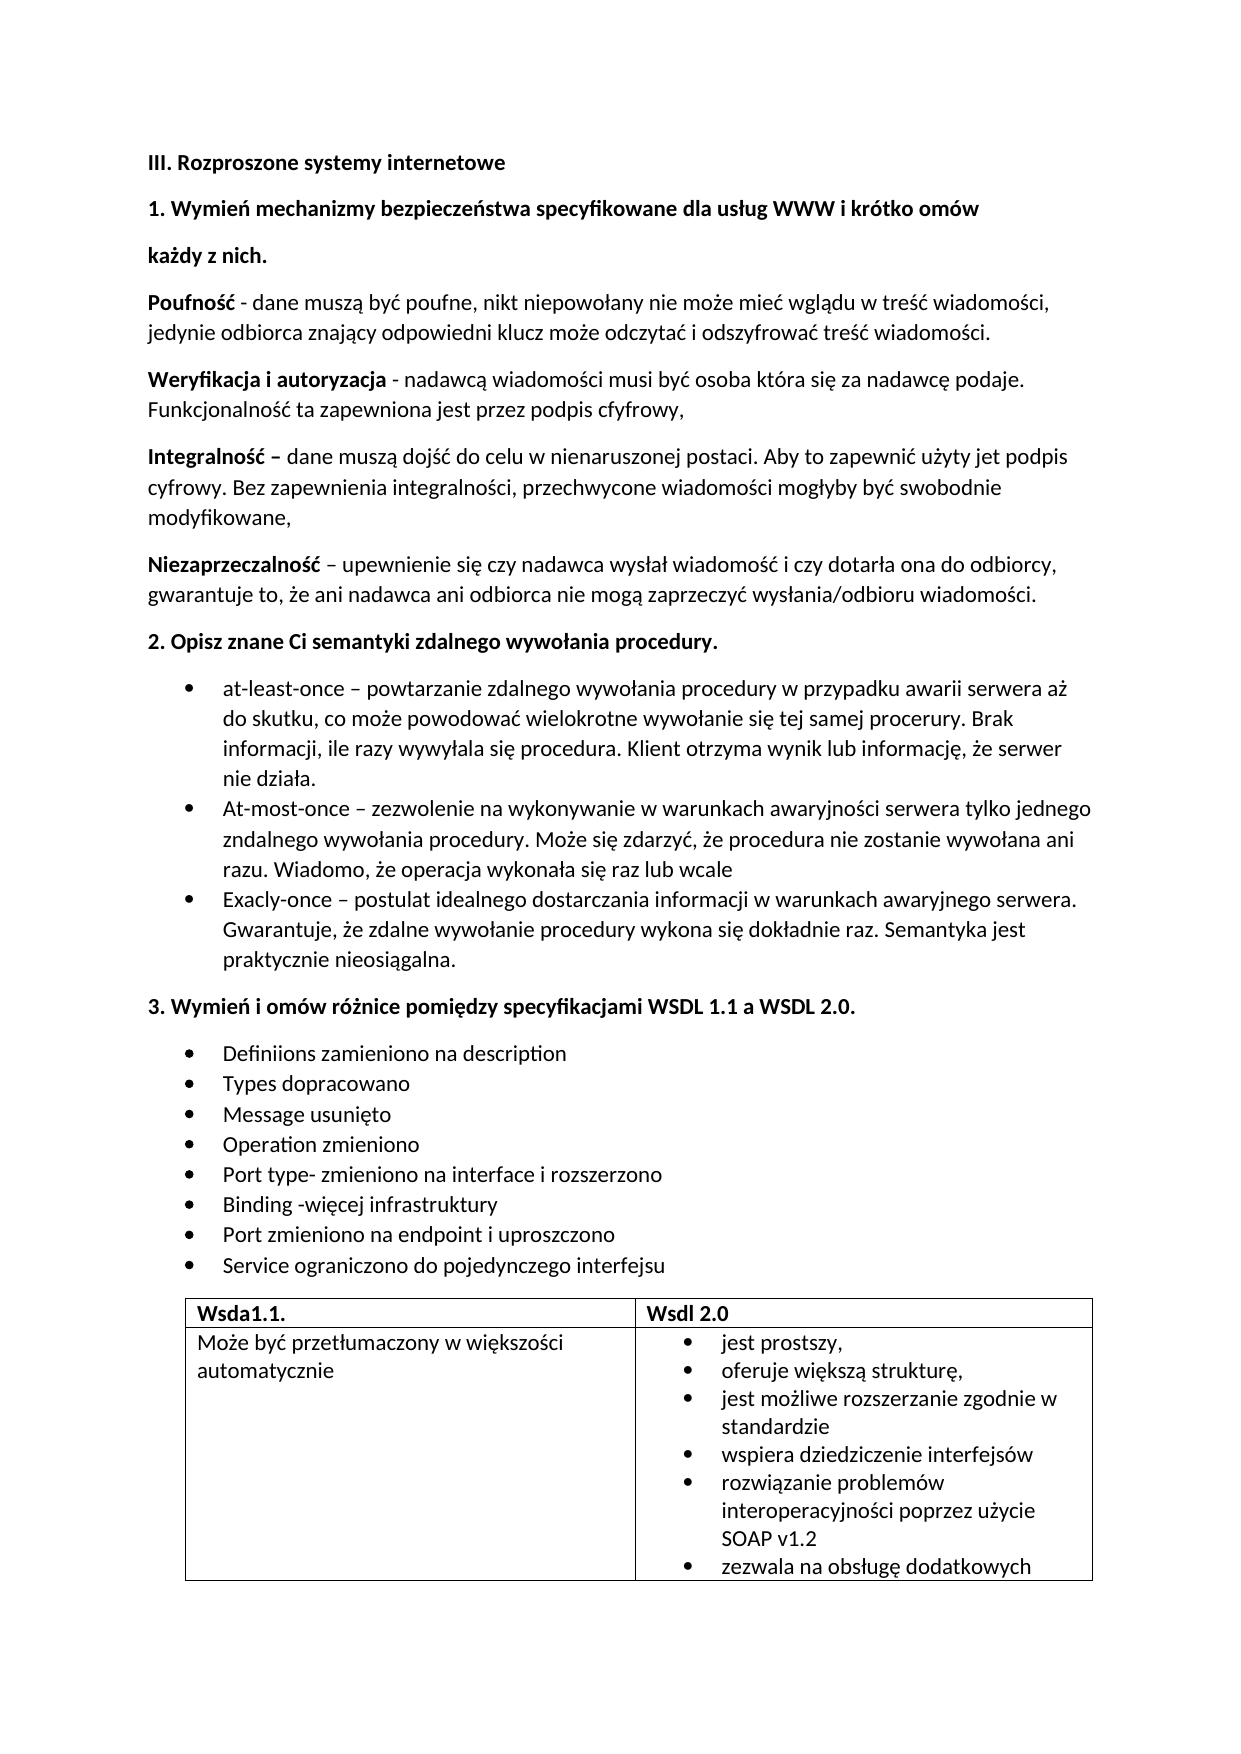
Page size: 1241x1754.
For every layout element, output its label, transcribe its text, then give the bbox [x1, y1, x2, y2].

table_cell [186, 1328, 635, 1580]
list Port zmieniono na endpoint i uproszczono [185, 1221, 1093, 1248]
list Message usunięto [185, 1100, 1093, 1128]
table_header Wsda1.1. [186, 1299, 635, 1327]
text III. Rozproszone systemy internetowe [148, 148, 1093, 176]
text Weryfikacja i autoryzacja - nadawcą wiadomości musi być osoba która się za nadawcę podaje. Funkcjonalność ta zapewniona jest przez podpis cfyfrowy, [148, 365, 1093, 423]
text Niezaprzeczalność – upewnienie się czy nadawca wysłał wiadomość i czy dotarła ona do odbiorcy, gwarantuje to, że ani nadawca ani odbiorca nie mogą zaprzeczyć wysłania/odbioru wiadomości. [148, 550, 1093, 608]
text Poufność - dane muszą być poufne, nikt niepowołany nie może mieć wglądu w treść wiadomości, jedynie odbiorca znający odpowiedni klucz może odczytać i odszyfrować treść wiadomości. [148, 288, 1093, 346]
text 1. Wymień mechanizmy bezpieczeństwa specyfikowane dla usług WWW i krótko omów [148, 194, 1093, 222]
list Service ograniczono do pojedynczego interfejsu [185, 1251, 1093, 1279]
list at-least-once – powtarzanie zdalnego wywołania procedury w przypadku awarii serwera aż do skutku, co może powodować wielokrotne wywołanie się tej samej procerury. Brak informacji, ile razy wywyłala się procedura. Klient otrzyma wynik lub informację, że serwer nie działa. [185, 674, 1093, 792]
text 3. Wymień i omów różnice pomiędzy specyfikacjami WSDL 1.1 a WSDL 2.0. [148, 992, 1093, 1020]
list At-most-once – zezwolenie na wykonywanie w warunkach awaryjności serwera tylko jednego zndalnego wywołania procedury. Może się zdarzyć, że procedura nie zostanie wywołana ani razu. Wiadomo, że operacja wykonała się raz lub wcale [185, 794, 1093, 883]
list Types dopracowano [185, 1069, 1093, 1097]
list Port type- zmieniono na interface i rozszerzono [185, 1160, 1093, 1188]
text każdy z nich. [148, 241, 1093, 269]
list Operation zmieniono [185, 1130, 1093, 1158]
list Definiions zamieniono na description [185, 1039, 1093, 1067]
text Integralność – dane muszą dojść do celu w nienaruszonej postaci. Aby to zapewnić użyty jet podpis cyfrowy. Bez zapewnienia integralności, przechwycone wiadomości mogłyby być swobodnie modyfikowane, [148, 442, 1093, 531]
text 2. Opisz znane Ci semantyki zdalnego wywołania procedury. [148, 627, 1093, 655]
list Binding -więcej infrastruktury [185, 1190, 1093, 1218]
list Exacly-once – postulat idealnego dostarczania informacji w warunkach awaryjnego serwera. Gwarantuje, że zdalne wywołanie procedury wykona się dokładnie raz. Semantyka jest praktycznie nieosiągalna. [185, 885, 1093, 973]
table_header Wsdl 2.0 [636, 1299, 1092, 1327]
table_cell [636, 1328, 1092, 1580]
